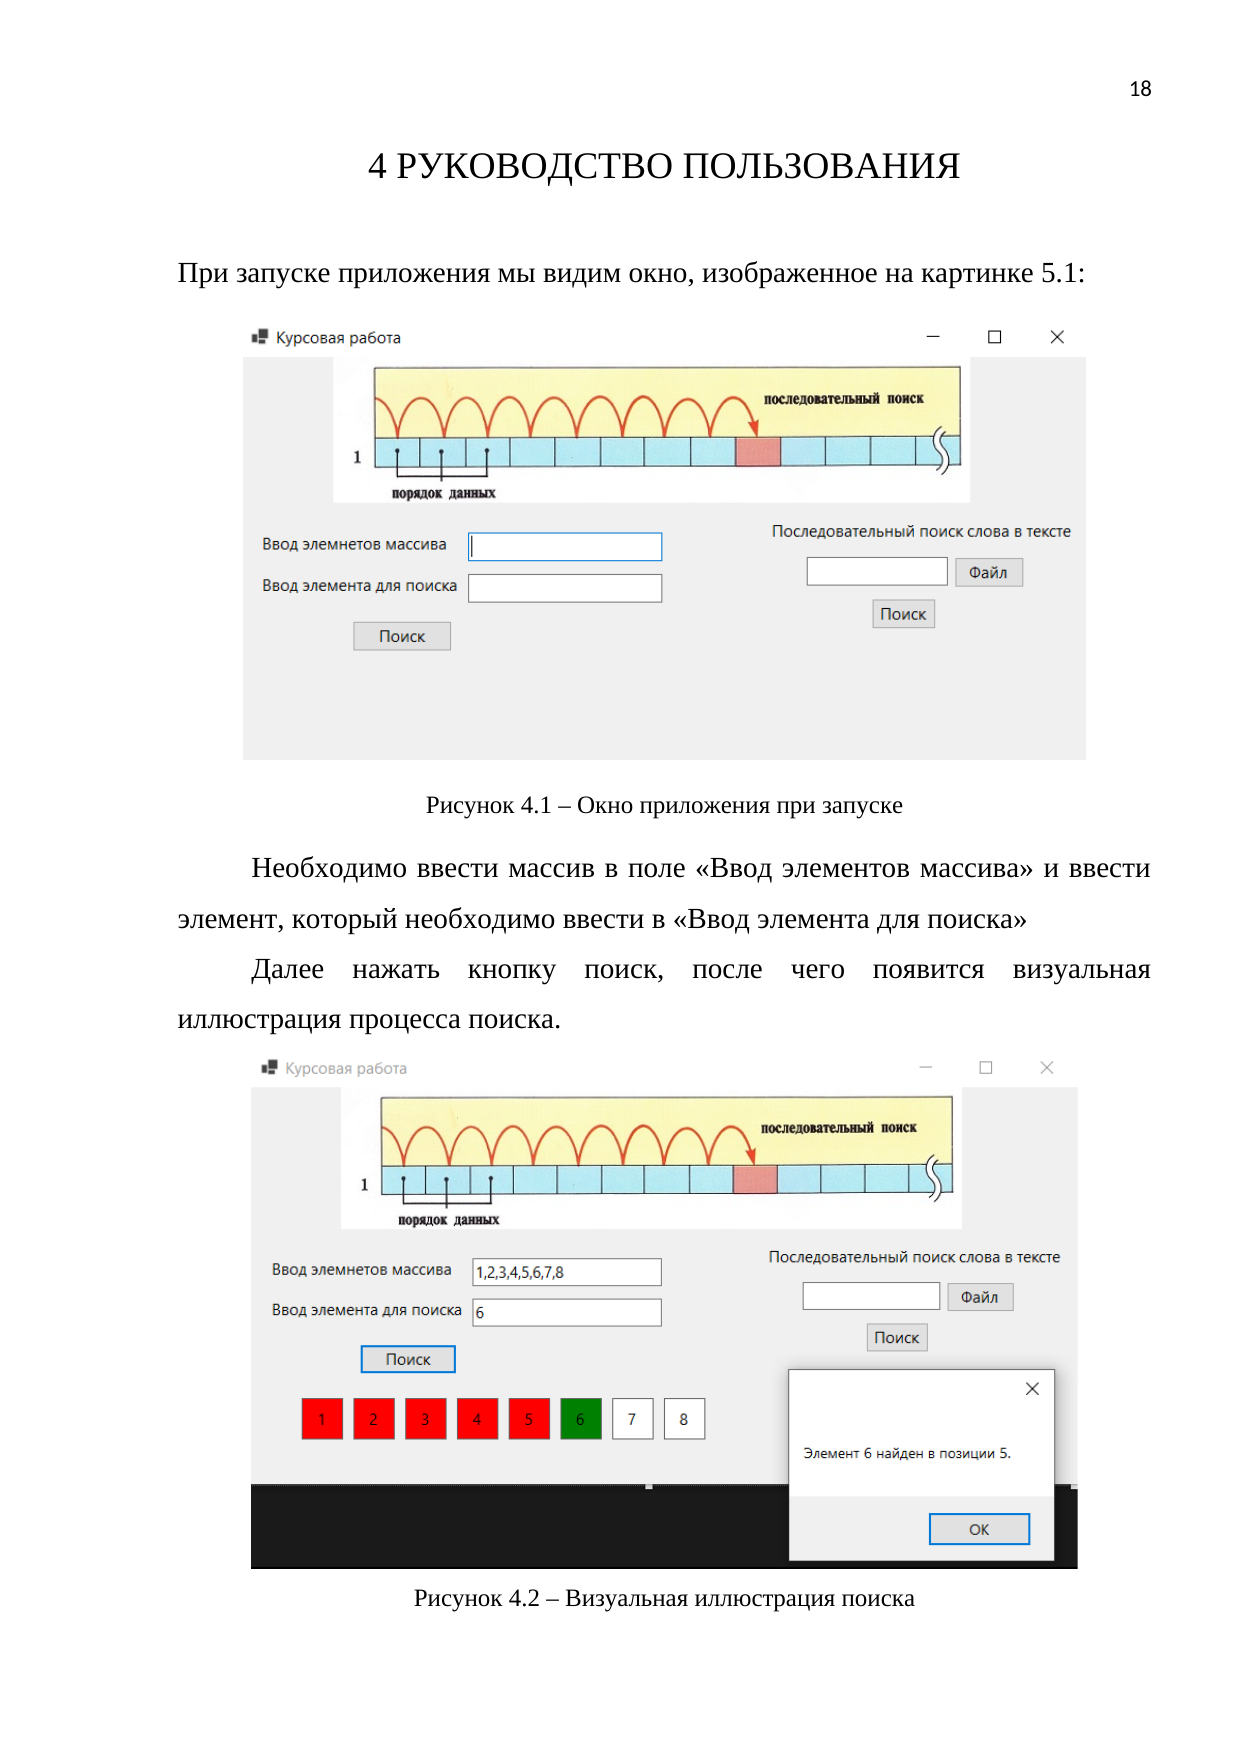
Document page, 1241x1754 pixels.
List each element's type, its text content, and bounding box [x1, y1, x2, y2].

text При запуске приложения мы видим окно, изображенное на картинке 5.1: [177, 255, 1152, 288]
subtitle 4 РУКОВОДСТВО ПОЛЬЗОВАНИЯ [177, 143, 1152, 186]
picture [243, 321, 1086, 760]
picture [251, 1051, 1078, 1569]
text Рисунок 4.1 – Окно приложения при запуске [177, 791, 1152, 819]
text Рисунок 4.2 – Визуальная иллюстрация поиска [177, 1583, 1152, 1612]
text Далее нажать кнопку поиск, после чего появится визуальная иллюстрация процесса поиска. [177, 951, 1152, 1035]
text Необходимо ввести массив в поле «Ввод элементов массива» и ввести элемент, который необходимо ввести в «Ввод элемента для поиска» [177, 850, 1152, 934]
